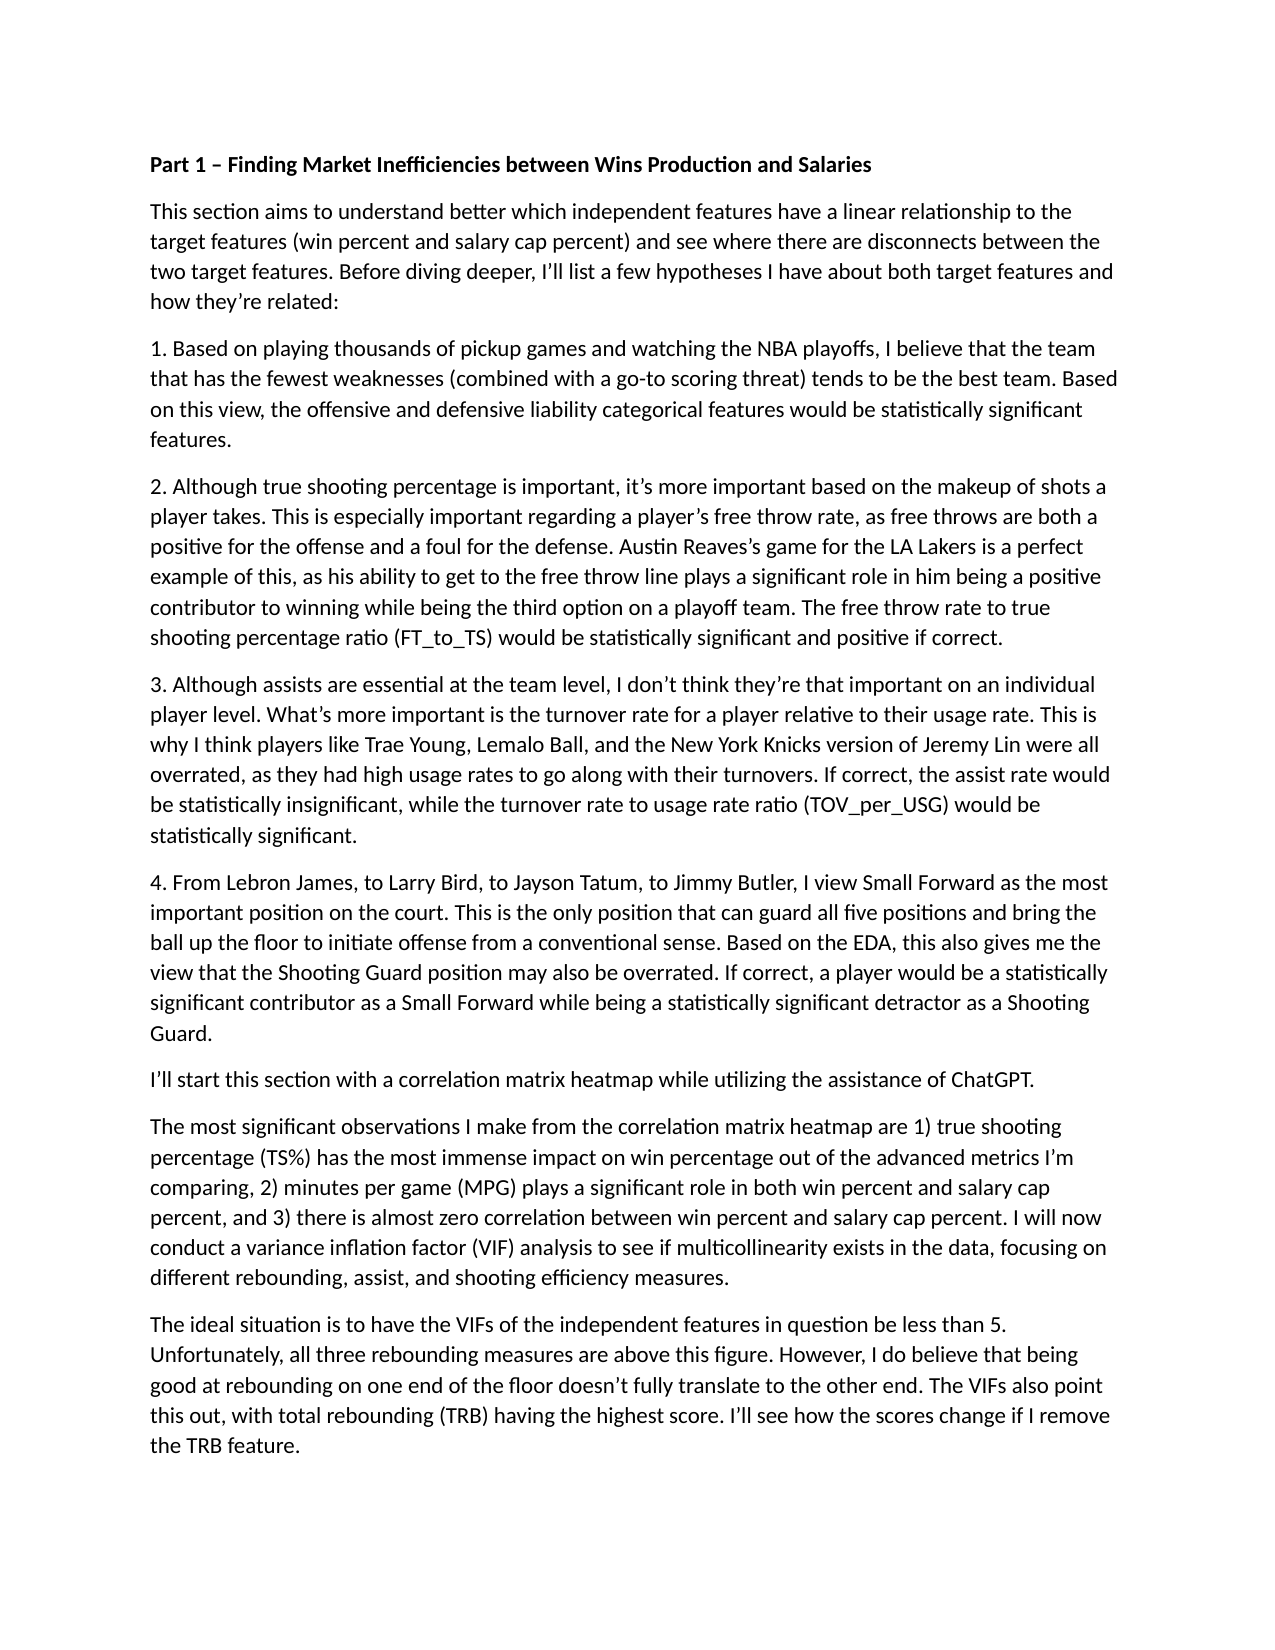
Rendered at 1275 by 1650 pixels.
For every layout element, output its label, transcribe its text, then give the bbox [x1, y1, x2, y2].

text I’ll start this section with a correlation matrix heatmap while utilizing the assistance of ChatGPT. [150, 1066, 1125, 1094]
text 3. Although assists are essential at the team level, I don’t think they’re that important on an individual player level. What’s more important is the turnover rate for a player relative to their usage rate. This is why I think players like Trae Young, Lemalo Ball, and the New York Knicks version of Jeremy Lin were all overrated, as they had high usage rates to go along with their turnovers. If correct, the assist rate would be statistically insignificant, while the turnover rate to usage rate ratio (TOV_per_USG) would be statistically significant. [150, 670, 1125, 849]
text 4. From Lebron James, to Larry Bird, to Jayson Tatum, to Jimmy Butler, I view Small Forward as the most important position on the court. This is the only position that can guard all five positions and bring the ball up the floor to initiate offense from a conventional sense. Based on the EDA, this also gives me the view that the Shooting Guard position may also be overrated. If correct, a player would be a statistically significant contributor as a Small Forward while being a statistically significant detractor as a Shooting Guard. [150, 868, 1125, 1047]
text 2. Although true shooting percentage is important, it’s more important based on the makeup of shots a player takes. This is especially important regarding a player’s free throw rate, as free throws are both a positive for the offense and a foul for the defense. Austin Reaves’s game for the LA Lakers is a perfect example of this, as his ability to get to the free throw line plays a significant role in him being a positive contributor to winning while being the third option on a playoff team. The free throw rate to true shooting percentage ratio (FT_to_TS) would be statistically significant and positive if correct. [150, 472, 1125, 651]
text 1. Based on playing thousands of pickup games and watching the NBA playoffs, I believe that the team that has the fewest weaknesses (combined with a go-to scoring threat) tends to be the best team. Based on this view, the offensive and defensive liability categorical features would be statistically significant features. [150, 334, 1125, 453]
text This section aims to understand better which independent features have a linear relationship to the target features (win percent and salary cap percent) and see where there are disconnects between the two target features. Before diving deeper, I’ll list a few hypotheses I have about both target features and how they’re related: [150, 197, 1125, 316]
text Part 1 – Finding Market Inefficiencies between Wins Production and Salaries [150, 150, 1125, 178]
text The ideal situation is to have the VIFs of the independent features in question be less than 5. Unfortunately, all three rebounding measures are above this figure. However, I do believe that being good at rebounding on one end of the floor doesn’t fully translate to the other end. The VIFs also point this out, with total rebounding (TRB) having the highest score. I’ll see how the scores change if I remove the TRB feature. [150, 1310, 1125, 1459]
text The most significant observations I make from the correlation matrix heatmap are 1) true shooting percentage (TS%) has the most immense impact on win percentage out of the advanced metrics I’m comparing, 2) minutes per game (MPG) plays a significant role in both win percent and salary cap percent, and 3) there is almost zero correlation between win percent and salary cap percent. I will now conduct a variance inflation factor (VIF) analysis to see if multicollinearity exists in the data, focusing on different rebounding, assist, and shooting efficiency measures. [150, 1112, 1125, 1292]
